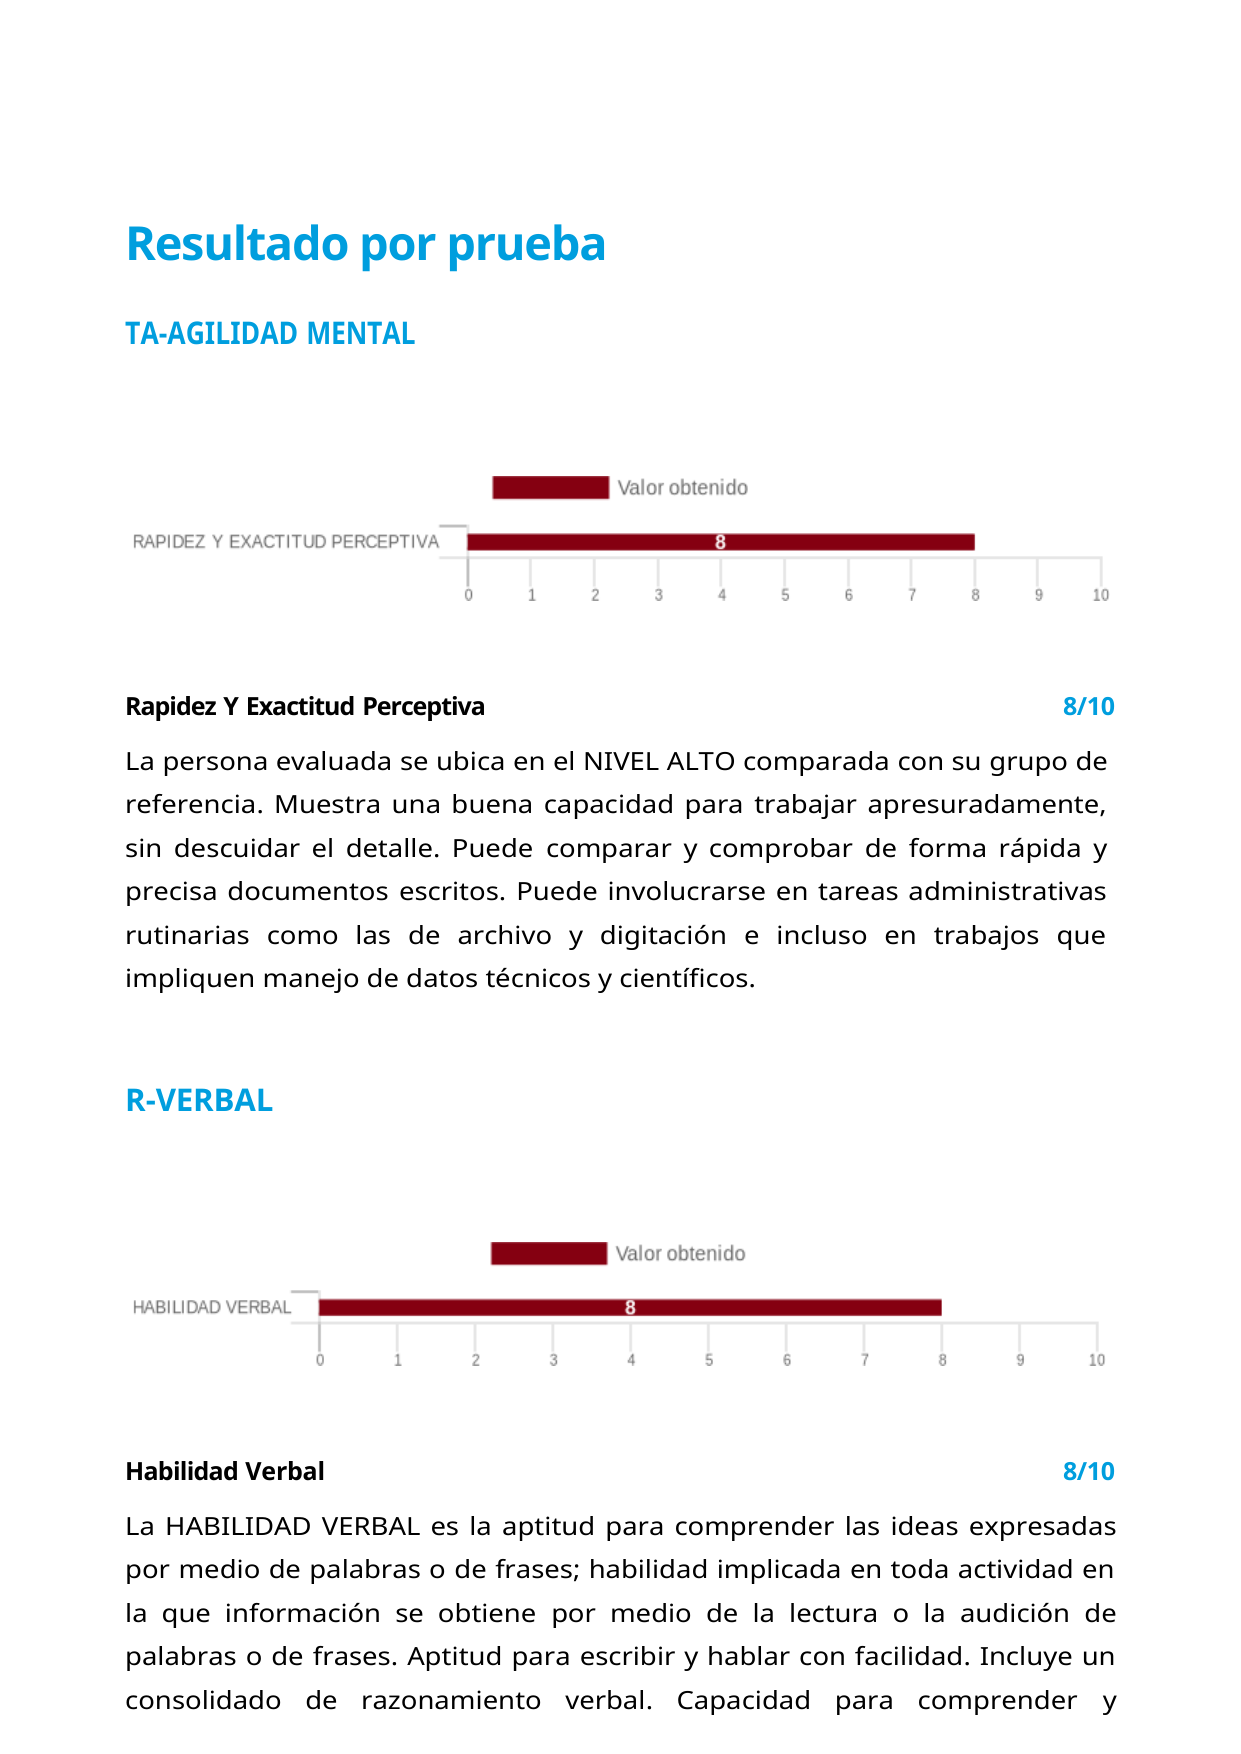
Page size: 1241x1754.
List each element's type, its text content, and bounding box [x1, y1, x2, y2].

picture [133, 476, 1110, 601]
picture [133, 1242, 1106, 1366]
subtitle Resultado por prueba [125, 211, 1240, 274]
text La persona evaluada se ubica en el NIVEL ALTO comparada con su grupo de referencia. Muestra una buena capacidad para trabajar apresuradamente, sin descuidar el detalle. Puede comparar y comprobar de forma rápida y precisa documentos escritos. Puede involucrarse en tareas administrativas rutinarias como las de archivo y digitación e incluso en trabajos que impliquen manejo de datos técnicos y científicos. [125, 743, 1108, 995]
subtitle Rapidez Y Exactitud Perceptiva 8/10 [125, 688, 1240, 722]
subtitle TA-AGILIDAD MENTAL [125, 311, 1240, 354]
subtitle Habilidad Verbal 8/10 [125, 1453, 1240, 1487]
subtitle R-VERBAL [125, 1078, 1240, 1121]
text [125, 1508, 1117, 1717]
